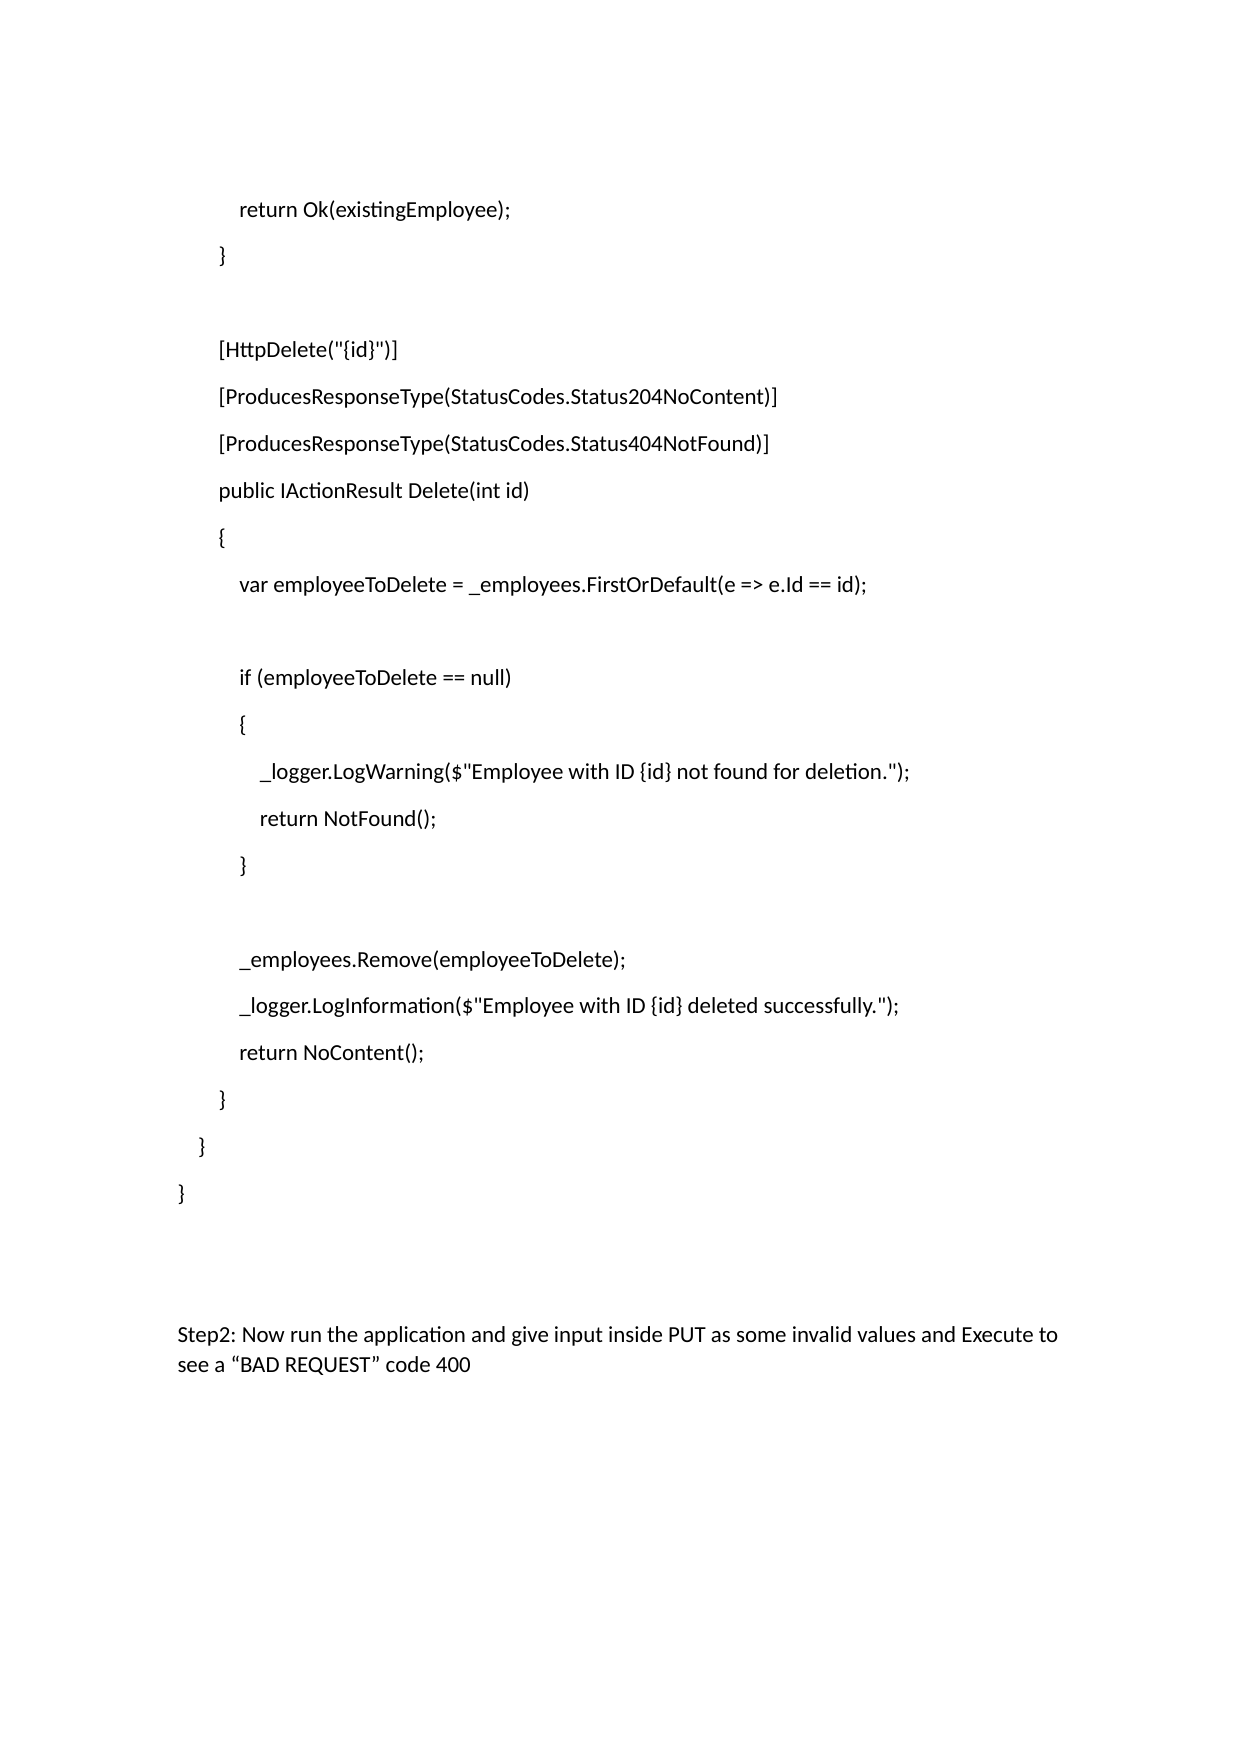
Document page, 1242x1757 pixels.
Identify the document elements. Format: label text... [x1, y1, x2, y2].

text { [177, 523, 1094, 551]
text [ProducesResponseType(StatusCodes.Status404NotFound)] [177, 429, 1094, 457]
text if (employeeToDelete == null) [177, 663, 1094, 692]
text return NotFound(); [177, 804, 1094, 832]
text } [177, 851, 1094, 879]
text } [177, 242, 1094, 270]
text return Ok(existingEmployee); [177, 195, 1094, 223]
text public IActionResult Delete(int id) [177, 476, 1094, 504]
text } [177, 1085, 1094, 1113]
text Step2: Now run the application and give input inside PUT as some invalid values and Execute to see a “BAD REQUEST” code 400 [177, 1320, 1094, 1378]
text } [177, 1132, 1094, 1160]
text [ProducesResponseType(StatusCodes.Status204NoContent)] [177, 382, 1094, 410]
text _employees.Remove(employeeToDelete); [177, 945, 1094, 973]
text _logger.LogWarning($"Employee with ID {id} not found for deletion."); [177, 757, 1094, 785]
text [HttpDelete("{id}")] [177, 335, 1094, 363]
text var employeeToDelete = _employees.FirstOrDefault(e => e.Id == id); [177, 570, 1094, 598]
text } [177, 1179, 1094, 1207]
text _logger.LogInformation($"Employee with ID {id} deleted successfully."); [177, 992, 1094, 1020]
text { [177, 710, 1094, 738]
text return NoContent(); [177, 1038, 1094, 1067]
